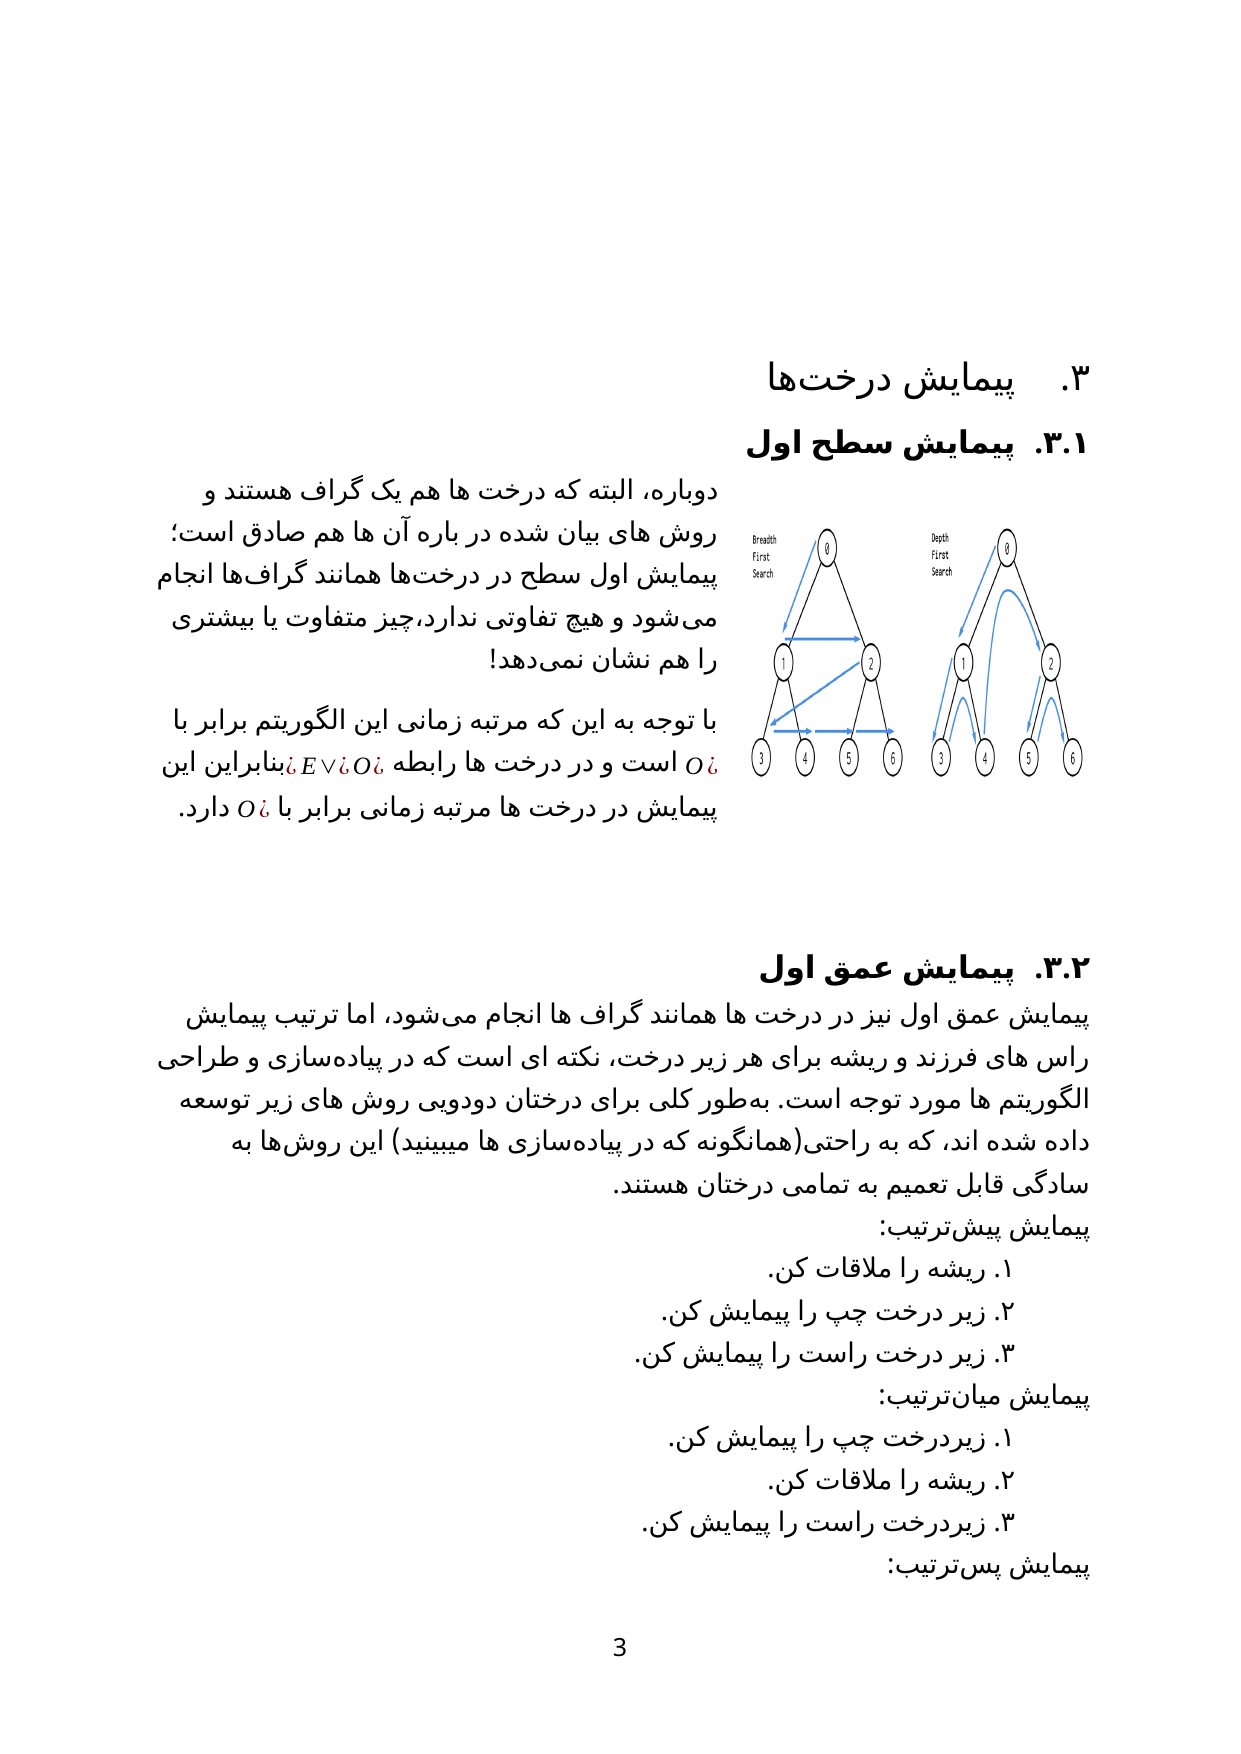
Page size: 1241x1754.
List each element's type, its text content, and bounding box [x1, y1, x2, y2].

subtitle ۳. پیمایش درخت‌ها [150, 356, 1090, 405]
text ۲. زیر درخت چپ را پیمایش کن. [150, 1296, 1015, 1331]
text پیمایش میان‌ترتیب: [150, 1380, 1090, 1416]
subtitle ۳.۲. پیمایش عمق اول [150, 951, 1090, 991]
picture [743, 514, 1091, 804]
text ۳. زیردرخت راست را پیمایش کن. [150, 1507, 1015, 1542]
text ۳. زیر درخت راست را پیمایش کن. [150, 1338, 1015, 1373]
text دوباره،‌ البته که درخت ها هم یک گراف هستند و روش های بیان شده در باره آن ها هم صادق است؛ پیمایش اول سطح در درخت‌ها همانند گراف‌ها انجام می‌شود و هیچ تفاوتی ندارد،چیز متفاوت یا بیشتری را هم نشان نمی‌دهد! [150, 475, 1090, 679]
text ۱. زیردرخت چپ را پیمایش کن. [150, 1422, 1015, 1458]
text با توجه به این که مرتبه زمانی‌ این الگوریتم برابر با است و در درخت ها رابطه بنابراین این پیمایش در درخت ها مرتبه زمانی برابر با دارد. [150, 705, 1090, 828]
text پیمایش پس‌ترتیب: [150, 1549, 1090, 1585]
subtitle ۳.۱. پیمایش سطح اول [150, 426, 1090, 467]
text پیمایش پیش‌ترتیب: [150, 1211, 1090, 1246]
text پیمایش عمق اول نیز در درخت ها همانند گراف ها انجام می‌شود، اما ترتیب پیمایش راس های فرزند و ریشه برای هر زیر درخت، نکته ای است که در پیاده‌سازی و طراحی الگوریتم ها مورد توجه است. به‌طور کلی برای درختان دودویی روش های زیر توسعه داده شده اند، که به راحتی(همانگونه که در پیاده‌سازی ها میبینید)‌ این روش‌ها به سادگی قابل تعمیم به تمامی درختان هستند. [150, 999, 1090, 1204]
text ۲. ریشه را ملاقات کن. [150, 1465, 1015, 1500]
text ۱. ریشه را ملاقات کن. [150, 1253, 1015, 1289]
